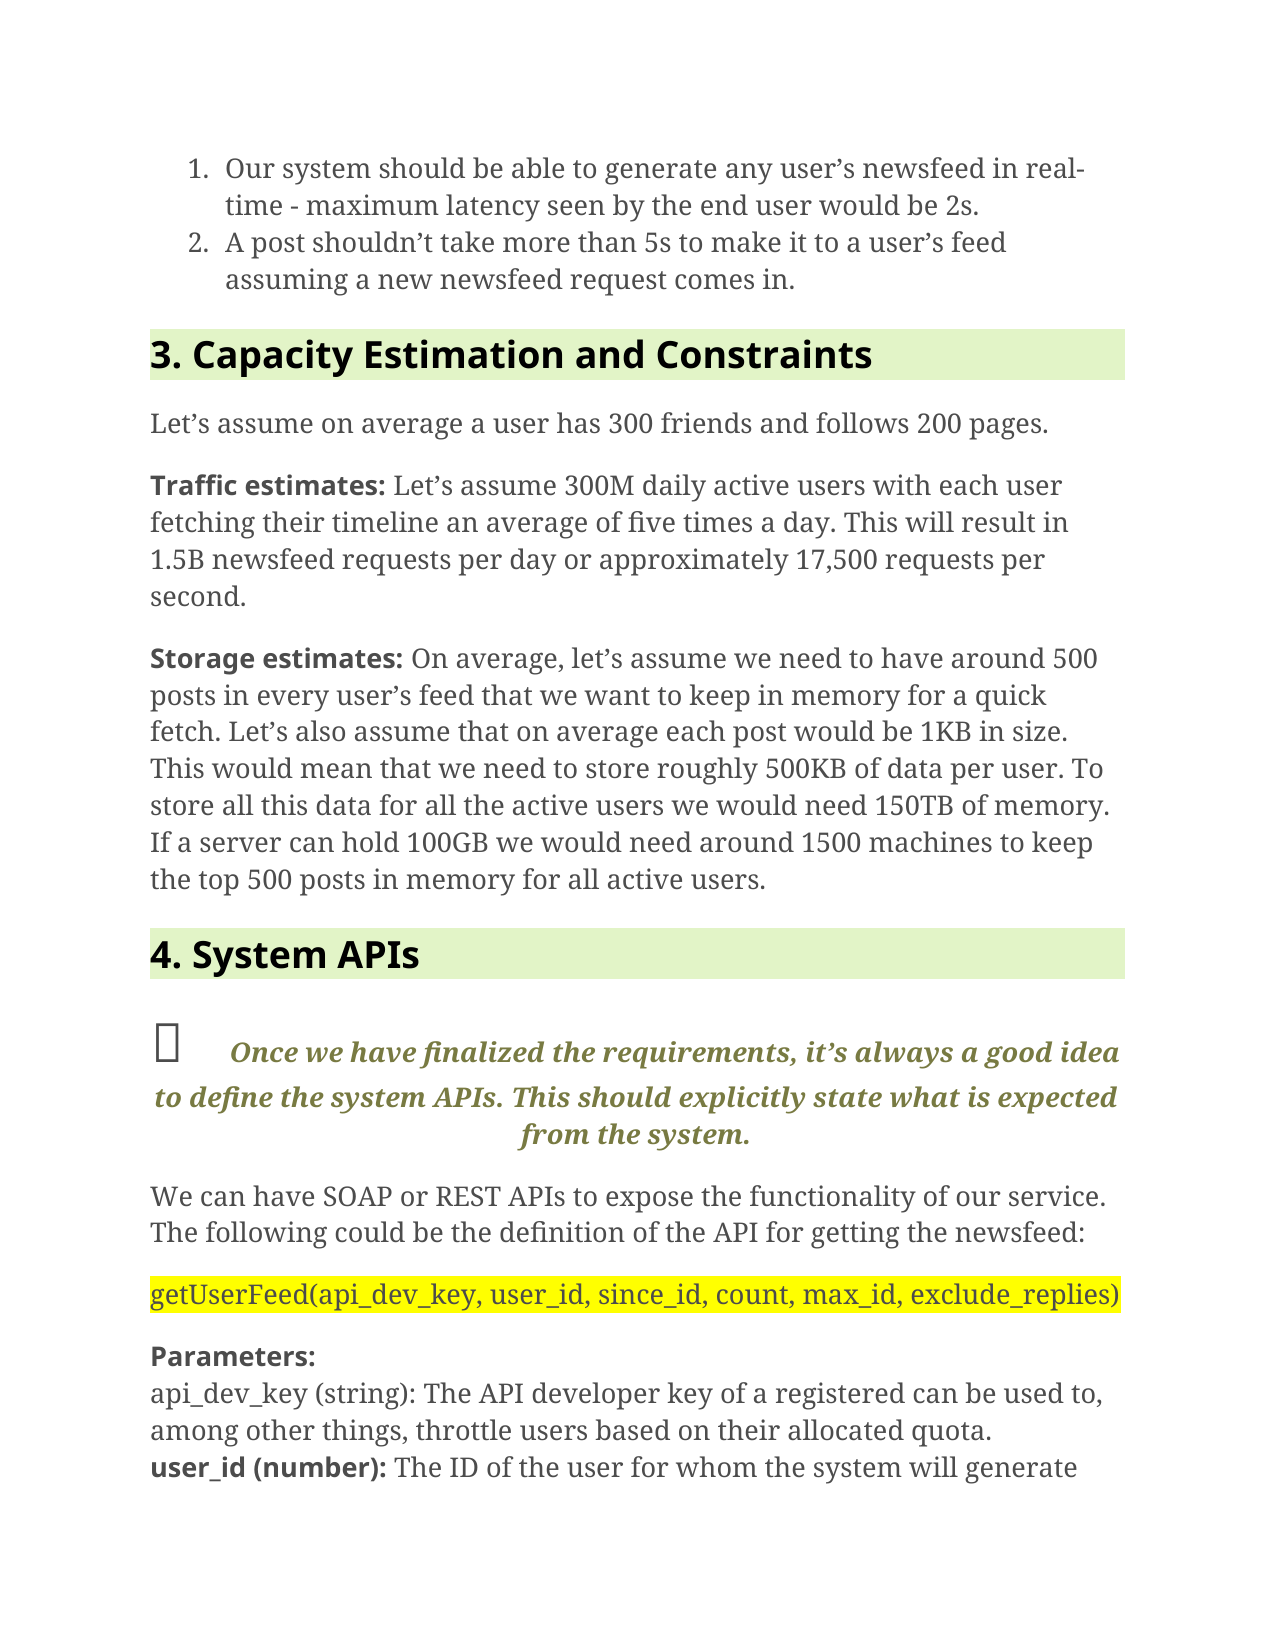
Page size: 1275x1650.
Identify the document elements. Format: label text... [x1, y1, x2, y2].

list Our system should be able to generate any user’s newsfeed in real-time - maximum latency seen by the end user would be 2s. [187, 150, 1125, 224]
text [150, 1338, 1125, 1485]
text Storage estimates: On average, let’s assume we need to have around 500 posts in every user’s feed that we want to keep in memory for a quick fetch. Let’s also assume that on average each post would be 1KB in size. This would mean that we need to store roughly 500KB of data per user. To store all this data for all the active users we would need 150TB of memory. If a server can hold 100GB we would need around 1500 machines to keep the top 500 posts in memory for all active users. [150, 639, 1125, 897]
text Let’s assume on average a user has 300 friends and follows 200 pages. [150, 405, 1125, 442]
text 3. Capacity Estimation and Constraints [150, 329, 1125, 380]
list A post shouldn’t take more than 5s to make it to a user’s feed assuming a new newsfeed request comes in. [187, 224, 1125, 297]
text 4. System APIs [150, 928, 1125, 979]
text Traffic estimates: Let’s assume 300M daily active users with each user fetching their timeline an average of five times a day. This will result in 1.5B newsfeed requests per day or approximately 17,500 requests per second. [150, 467, 1125, 614]
text 💡 Once we have finalized the requirements, it’s always a good idea to define the system APIs. This should explicitly state what is expected from the system. [150, 1004, 1125, 1152]
text We can have SOAP or REST APIs to expose the functionality of our service. The following could be the definition of the API for getting the newsfeed: [150, 1177, 1125, 1251]
